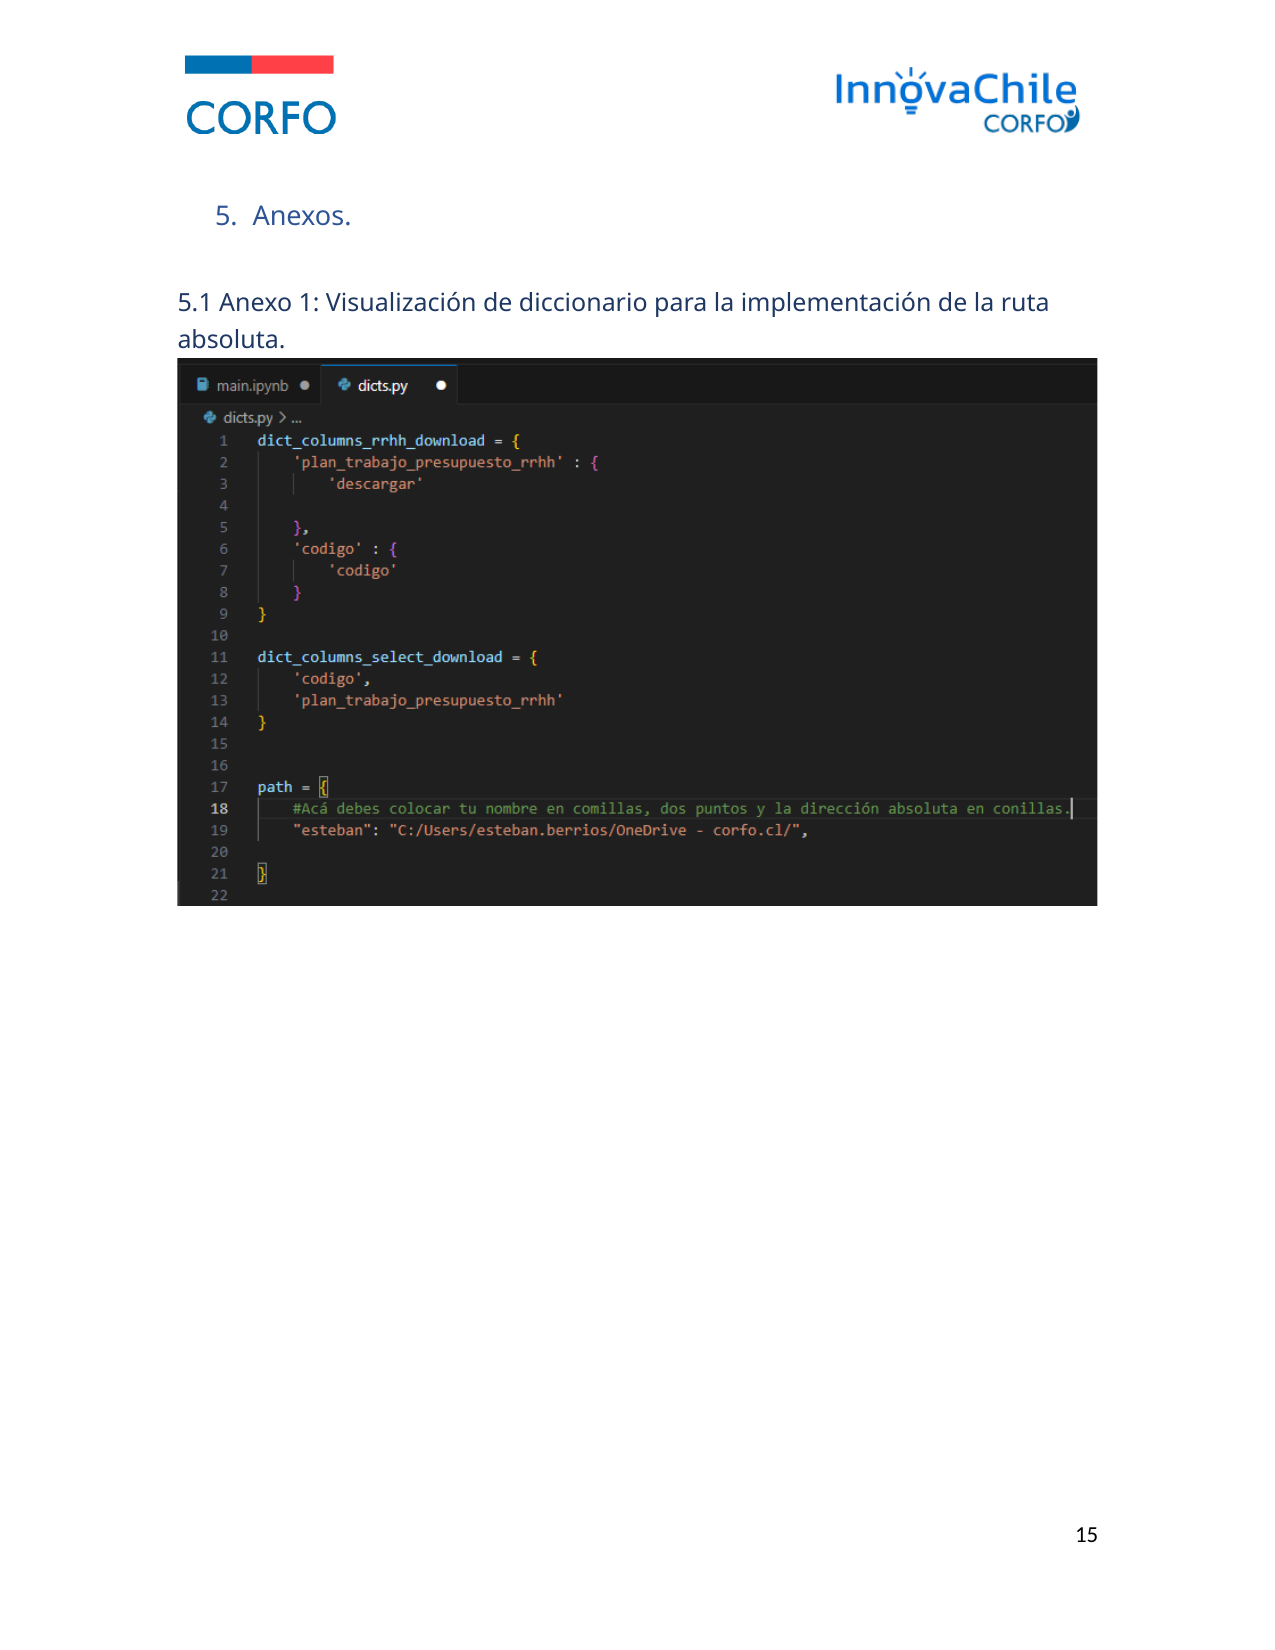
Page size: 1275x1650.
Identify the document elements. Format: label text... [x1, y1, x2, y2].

picture [826, 58, 1087, 138]
picture [177, 358, 1098, 906]
subtitle 5.1 Anexo 1: Visualización de diccionario para la implementación de la ruta absoluta. [177, 285, 1098, 356]
picture [177, 53, 340, 134]
subtitle Anexos. [215, 196, 1098, 233]
